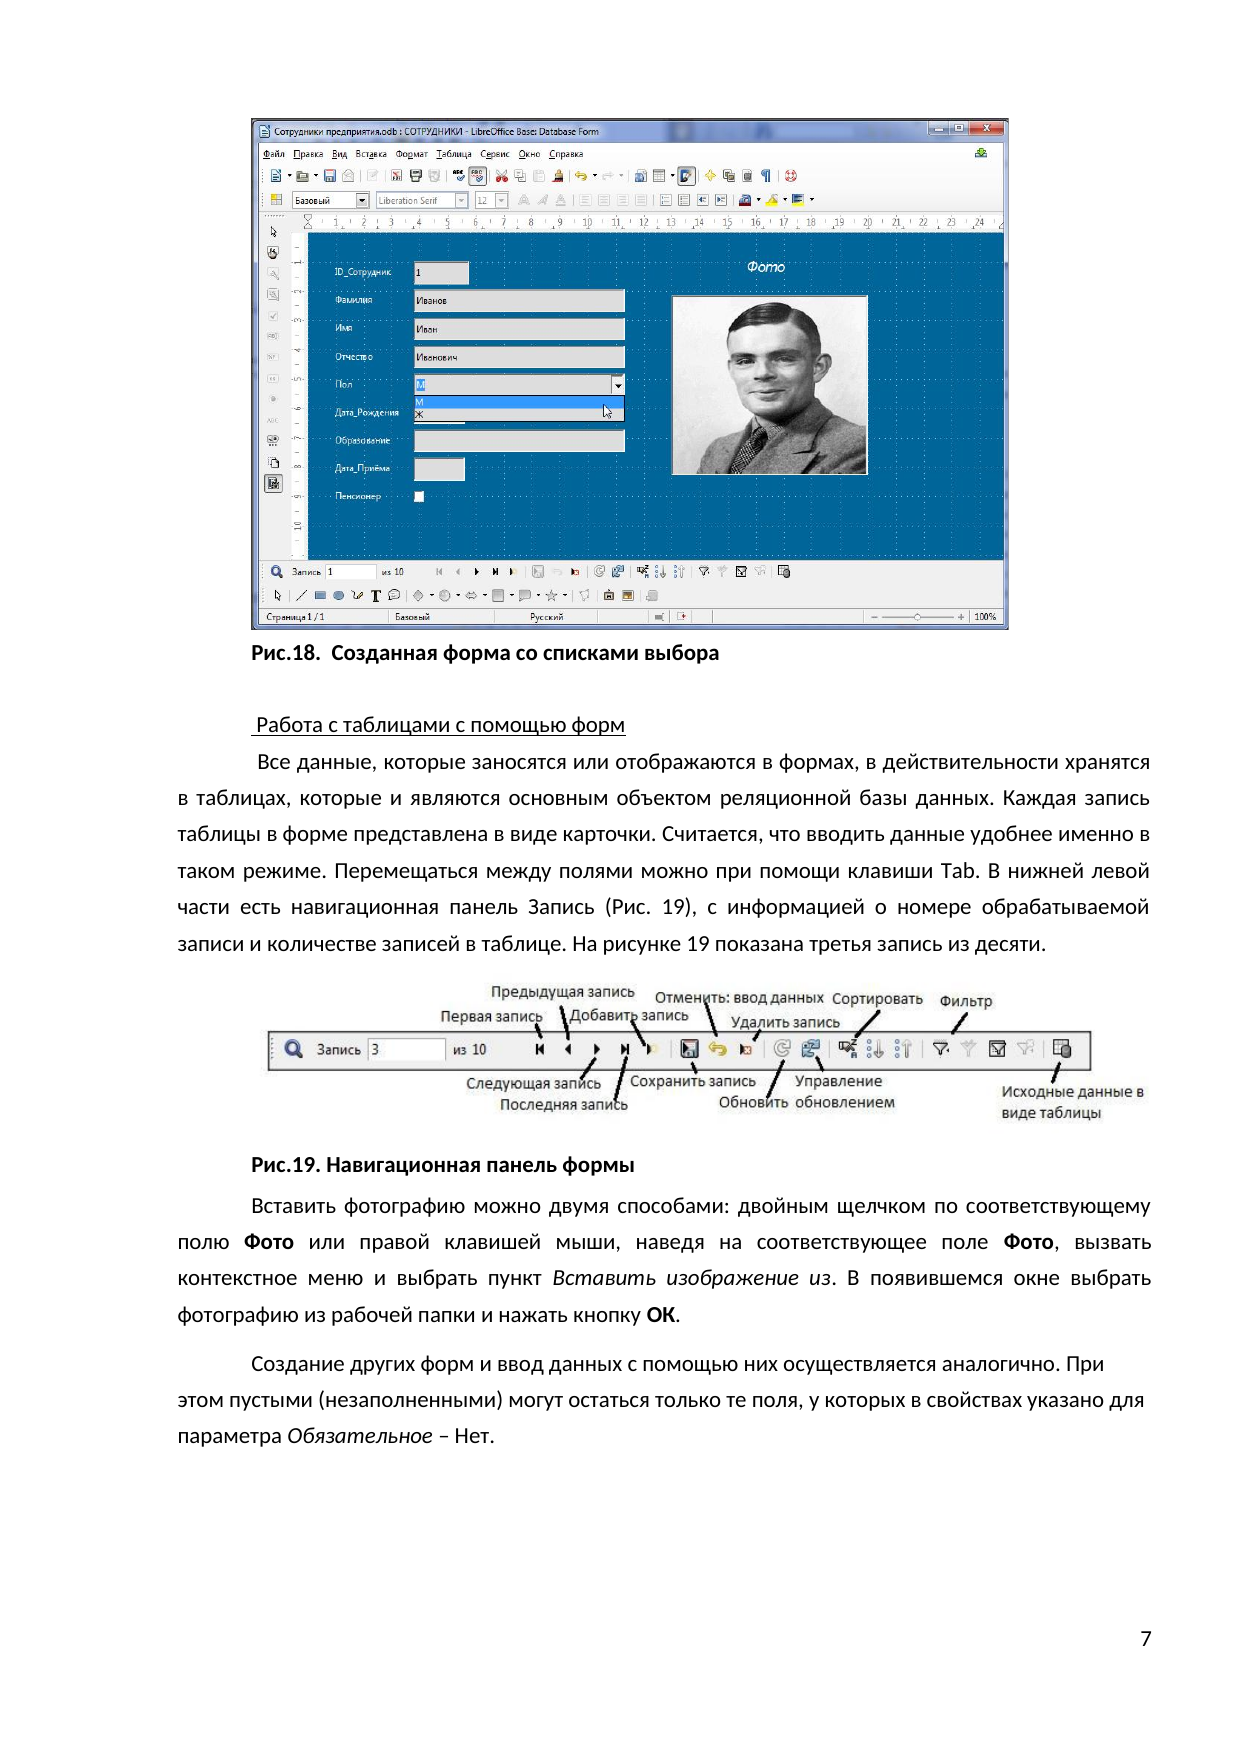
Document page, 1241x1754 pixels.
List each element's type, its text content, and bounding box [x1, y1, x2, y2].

text Создание других форм и ввод данных с помощью них осуществляется аналогично. При этом пустыми (незаполненными) могут остаться только те поля, у которых в свойствах указано для параметра Обязательное – Нет. [177, 1349, 1152, 1449]
text Рис.19. Навигационная панель формы [177, 1150, 1152, 1178]
text Все данные, которые заносятся или отображаются в формах, в действительности хранятся в таблицах, которые и являются основным объектом реляционной базы данных. Каждая запись таблицы в форме представлена в виде карточки. Считается, что вводить данные удобнее именно в таком режиме. Перемещаться между полями можно при помощи клавиши Tab. В нижней левой части есть навигационная панель Запись (Рис. 19), с информацией о номере обрабатываемой записи и количестве записей в таблице. На рисунке 19 показана третья запись из десяти. [177, 747, 1152, 957]
text Вставить фотографию можно двумя способами: двойным щелчком по соответствующему полю Фото или правой клавишей мыши, наведя на соответствующее поле Фото, вызвать контекстное меню и выбрать пункт Вставить изображение из. В появившемся окне выбрать фотографию из рабочей папки и нажать кнопку ОК. [177, 1191, 1152, 1328]
text Работа с таблицами с помощью форм [177, 711, 1152, 738]
text Рис.18. Созданная форма со списками выбора [177, 638, 1152, 666]
picture [251, 118, 1009, 630]
picture [251, 965, 1188, 1151]
